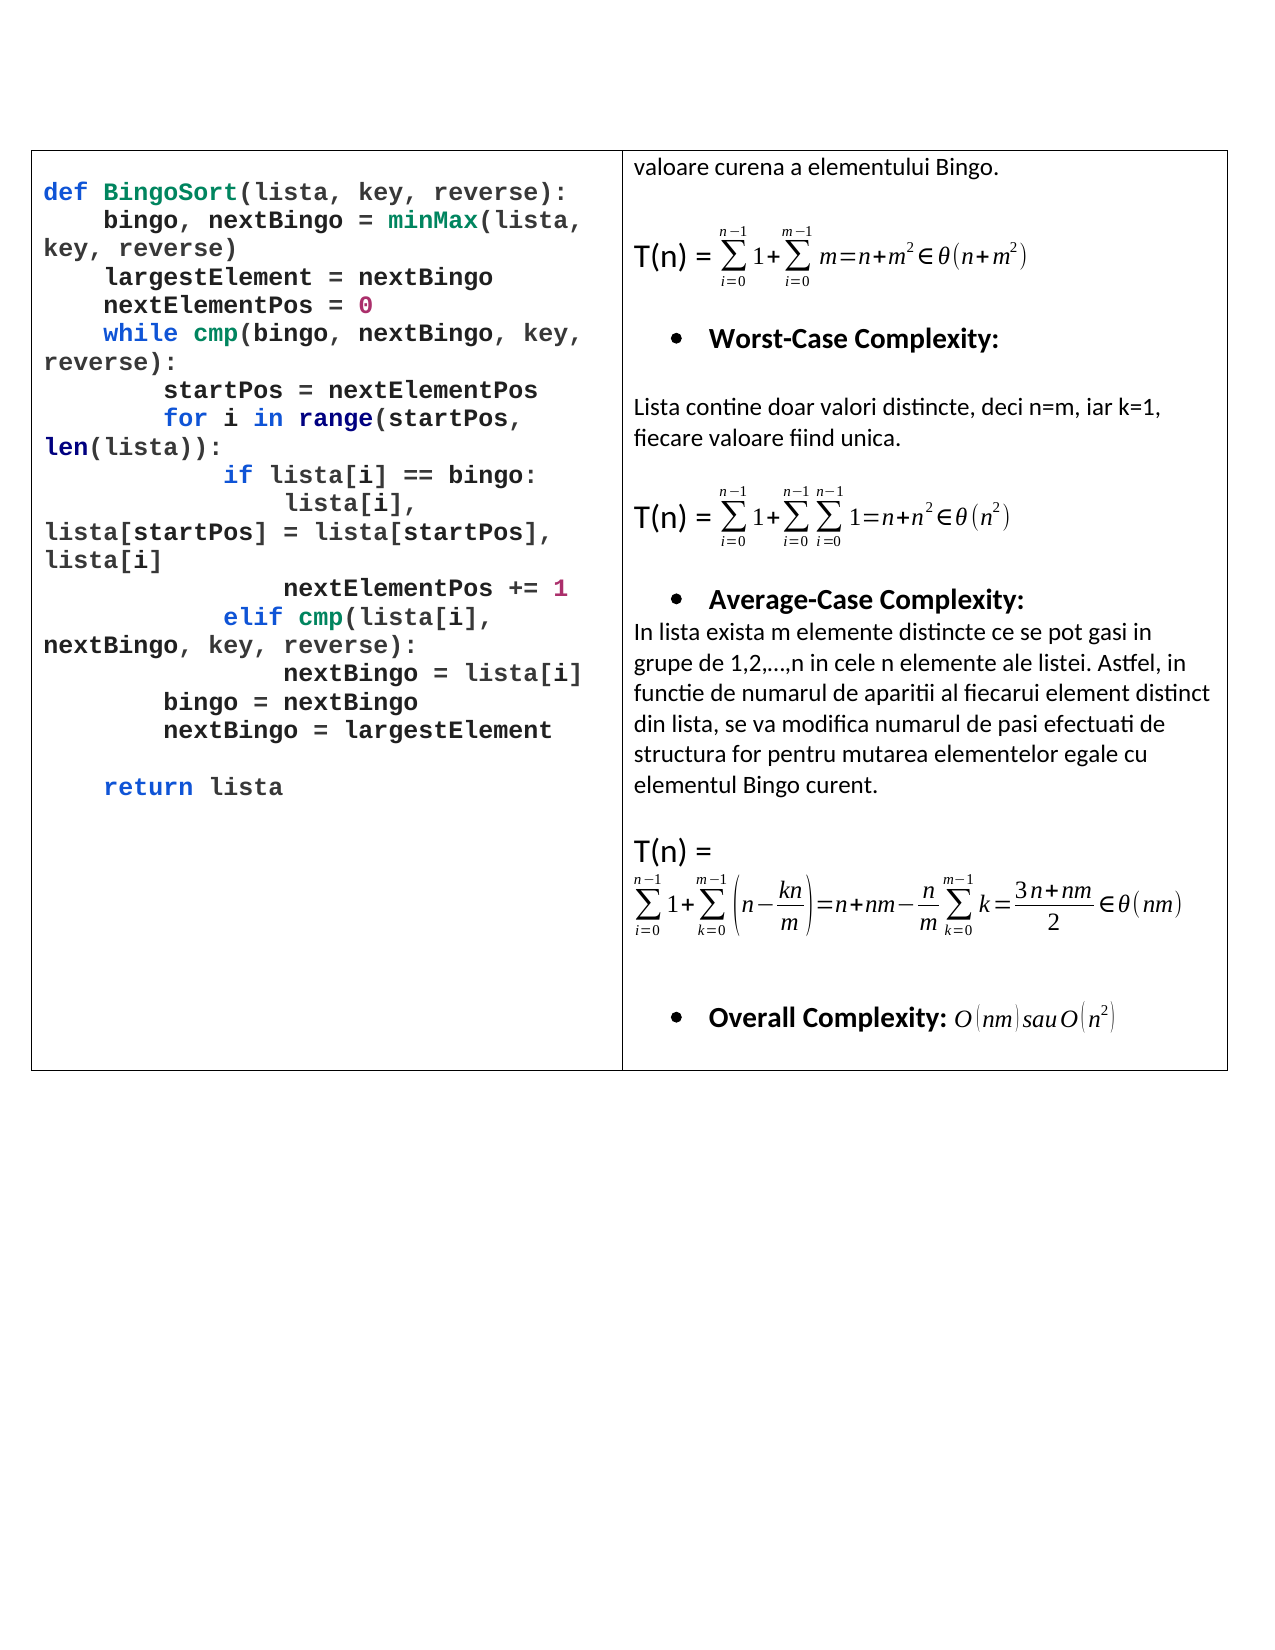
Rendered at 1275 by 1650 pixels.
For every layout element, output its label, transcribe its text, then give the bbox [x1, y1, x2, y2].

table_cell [623, 151, 1227, 1070]
